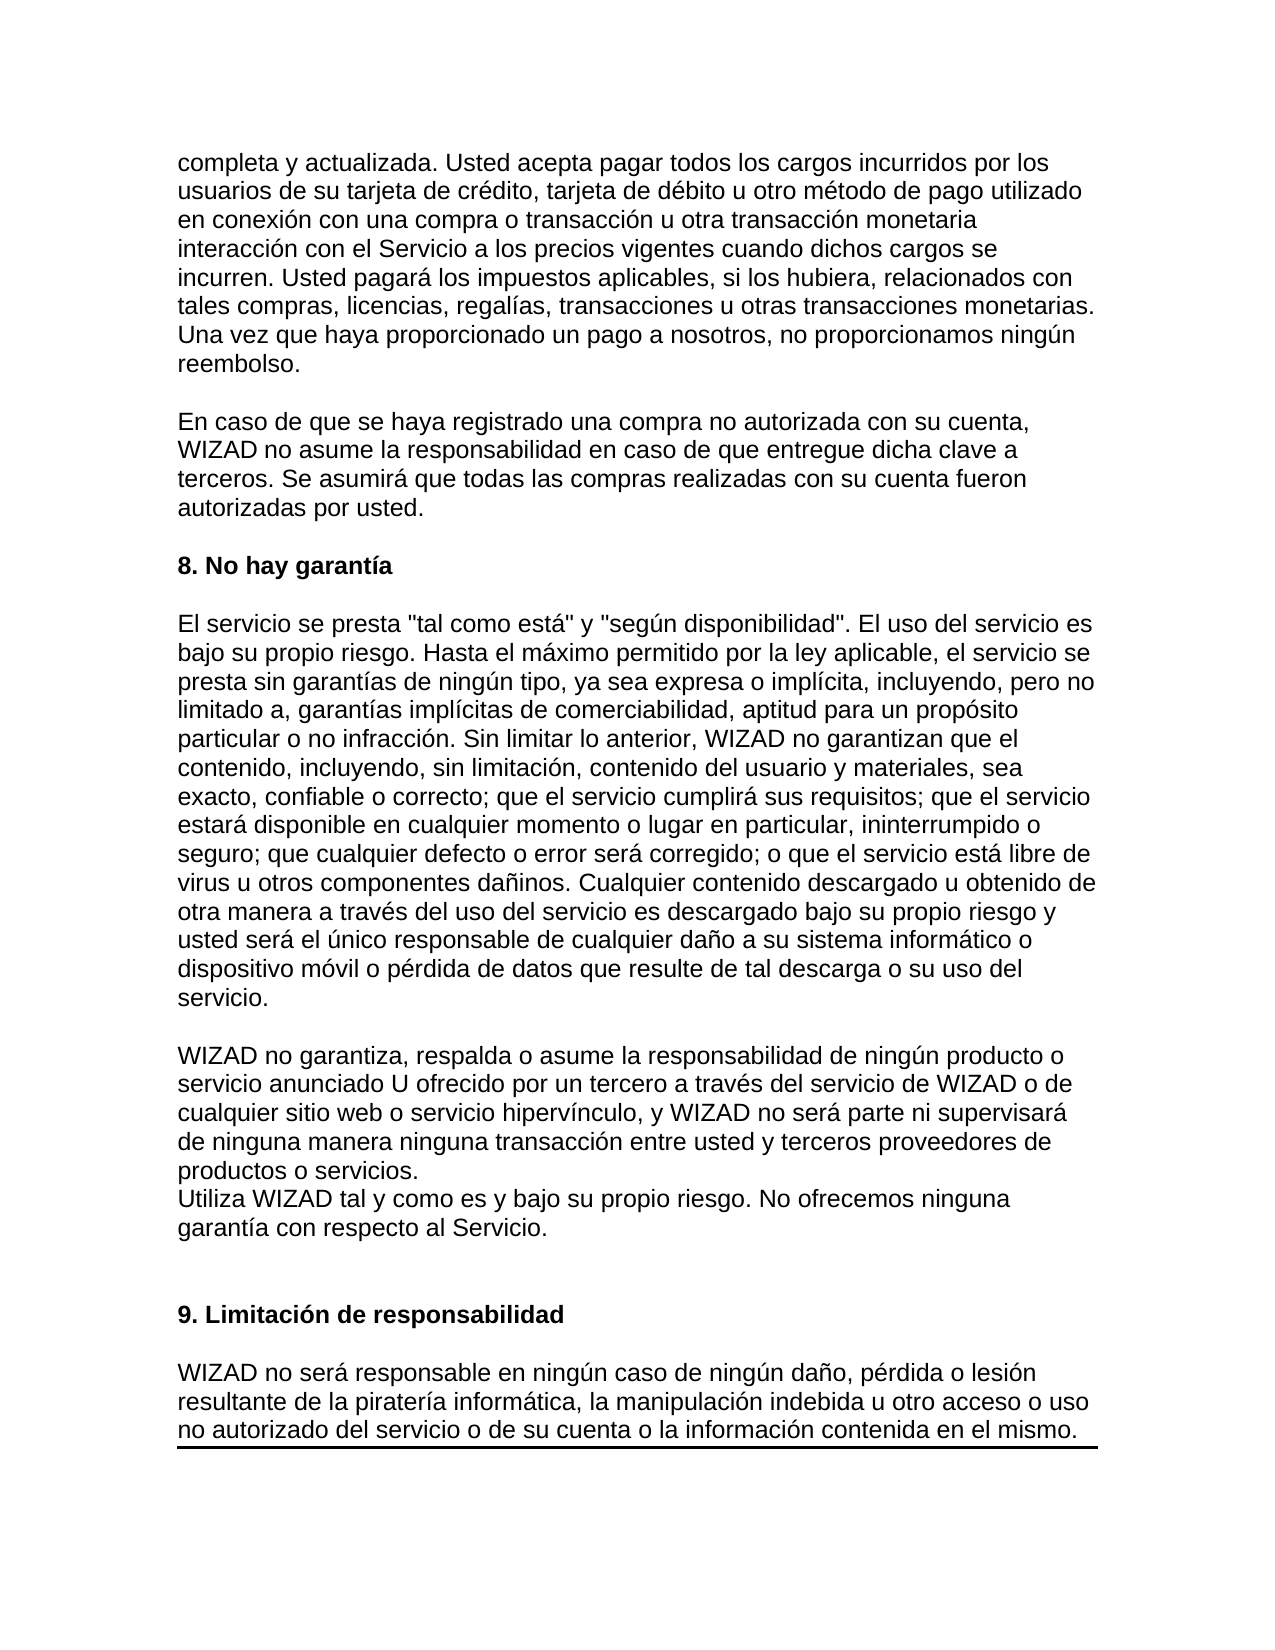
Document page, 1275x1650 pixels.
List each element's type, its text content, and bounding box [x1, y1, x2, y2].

text WIZAD no garantiza, respalda o asume la responsabilidad de ningún producto o servicio anunciado U ofrecido por un tercero a través del servicio de WIZAD o de cualquier sitio web o servicio hipervínculo, y WIZAD no será parte ni supervisará de ninguna manera ninguna transacción entre usted y terceros proveedores de productos o servicios. [177, 1041, 1098, 1184]
text El servicio se presta "tal como está" y "según disponibilidad". El uso del servicio es bajo su propio riesgo. Hasta el máximo permitido por la ley aplicable, el servicio se presta sin garantías de ningún tipo, ya sea expresa o implícita, incluyendo, pero no limitado a, garantías implícitas de comerciabilidad, aptitud para un propósito particular o no infracción. Sin limitar lo anterior, WIZAD no garantizan que el contenido, incluyendo, sin limitación, contenido del usuario y materiales, sea exacto, confiable o correcto; que el servicio cumplirá sus requisitos; que el servicio estará disponible en cualquier momento o lugar en particular, ininterrumpido o seguro; que cualquier defecto o error será corregido; o que el servicio está libre de virus u otros componentes dañinos. Cualquier contenido descargado u obtenido de otra manera a través del uso del servicio es descargado bajo su propio riesgo y usted será el único responsable de cualquier daño a su sistema informático o dispositivo móvil o pérdida de datos que resulte de tal descarga o su uso del servicio. [177, 609, 1098, 1011]
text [177, 148, 1098, 378]
text Utiliza WIZAD tal y como es y bajo su propio riesgo. No ofrecemos ninguna garantía con respecto al Servicio. [177, 1184, 1098, 1242]
text 9. Limitación de responsabilidad [177, 1300, 1098, 1328]
text 8. No hay garantía [177, 551, 1098, 580]
text En caso de que se haya registrado una compra no autorizada con su cuenta, WIZAD no asume la responsabilidad en caso de que entregue dicha clave a terceros. Se asumirá que todas las compras realizadas con su cuenta fueron autorizadas por usted. [177, 407, 1098, 522]
text WIZAD no será responsable en ningún caso de ningún daño, pérdida o lesión resultante de la piratería informática, la manipulación indebida u otro acceso o uso no autorizado del servicio o de su cuenta o la información contenida en el mismo. [177, 1358, 1098, 1446]
